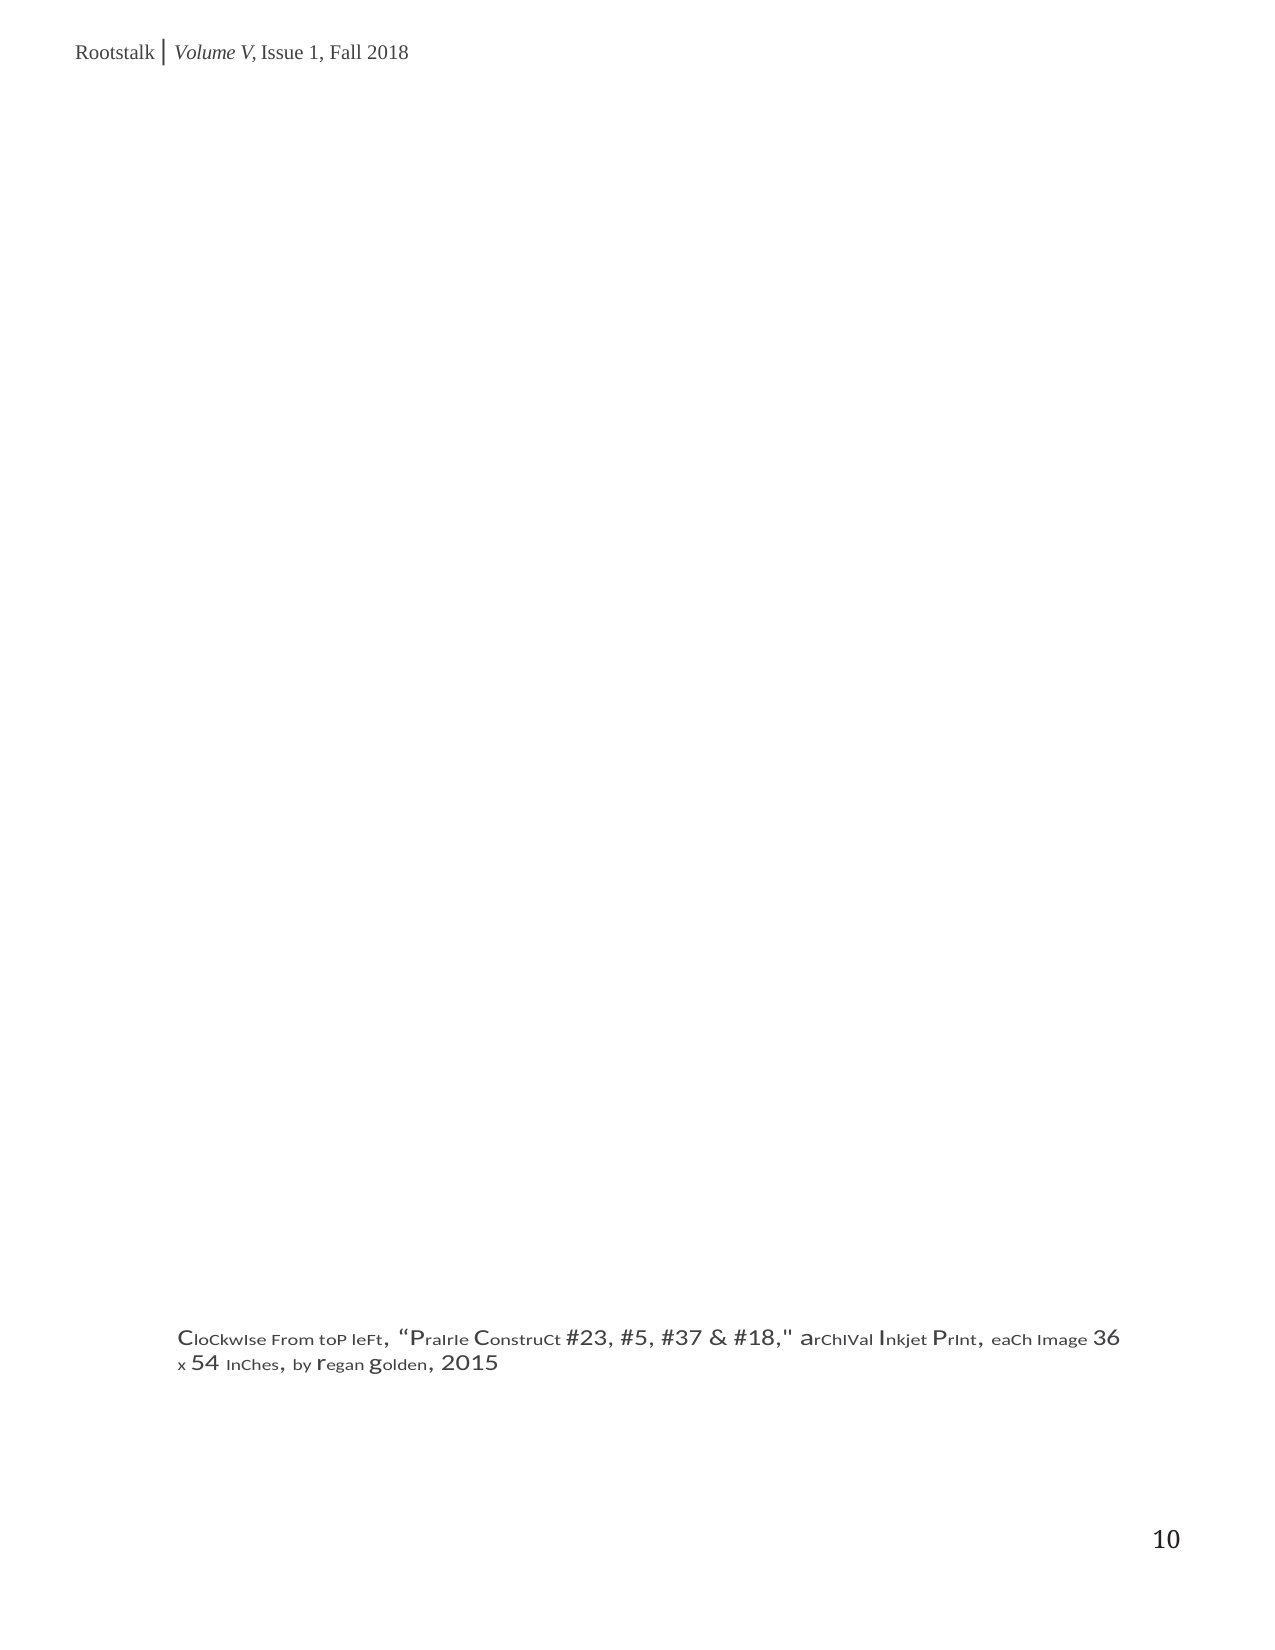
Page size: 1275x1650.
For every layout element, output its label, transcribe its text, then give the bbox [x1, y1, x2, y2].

text x 54 InChes, by regan golden, 2015 [177, 1351, 1275, 1376]
text CloCkwIse From toP leFt, “PraIrIe ConstruCt #23, #5, #37 & #18," arChIVal Inkjet PrInt, eaCh Image 36 [177, 1325, 1275, 1351]
